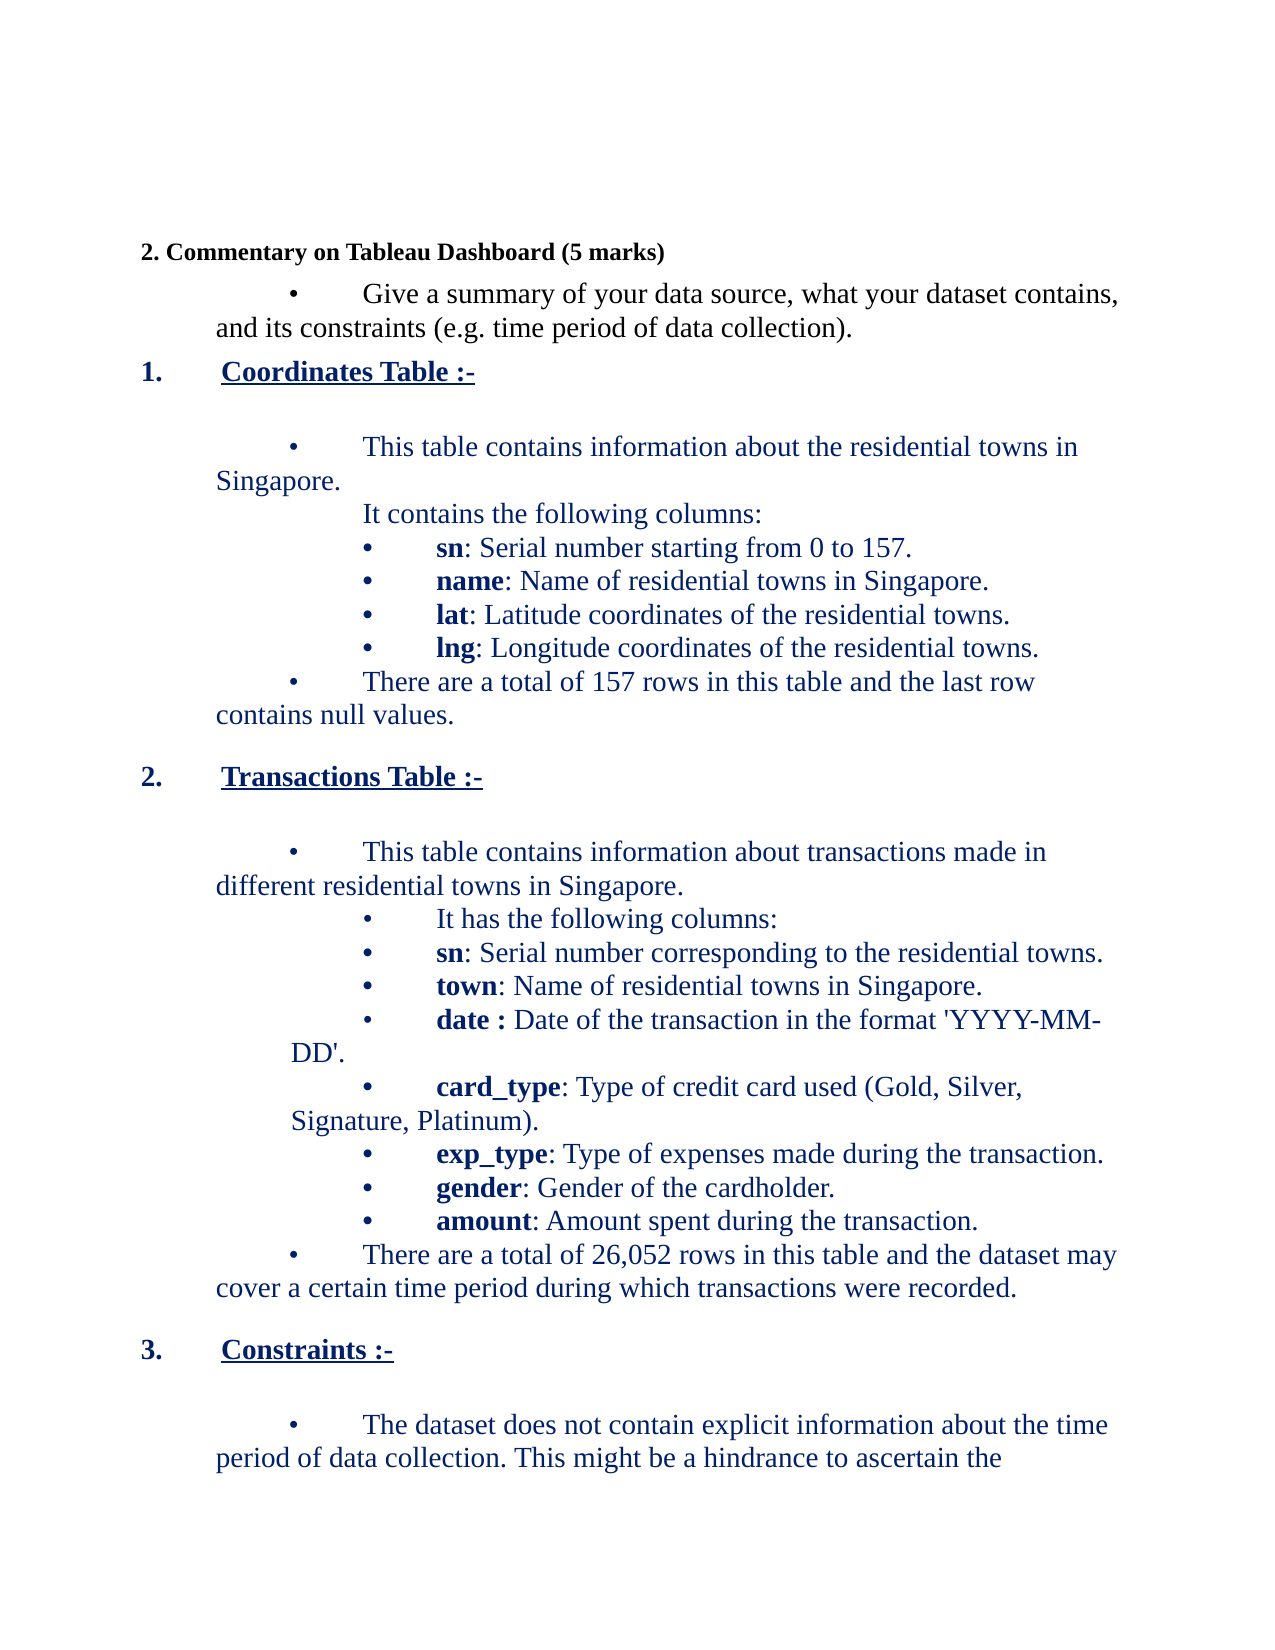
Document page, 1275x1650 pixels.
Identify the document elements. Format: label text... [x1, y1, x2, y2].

text • date : Date of the transaction in the format 'YYYY-MM-DD'. [291, 1004, 1125, 1071]
text • gender: Gender of the cardholder. [291, 1172, 1125, 1205]
text • There are a total of 26,052 rows in this table and the dataset may cover a certain time period during which transactions were recorded. [216, 1239, 1125, 1306]
text 2. Transactions Table :- [141, 761, 1125, 795]
text 2. Commentary on Tableau Dashboard (5 marks) [141, 239, 1125, 267]
text It contains the following columns: [291, 498, 1125, 531]
text • name: Name of residential towns in Singapore. [291, 565, 1125, 598]
text • sn: Serial number corresponding to the residential towns. [291, 937, 1125, 971]
text • exp_type: Type of expenses made during the transaction. [291, 1138, 1125, 1172]
text 3. Constraints :- [141, 1335, 1125, 1368]
text • Give a summary of your data source, what your dataset contains, and its constraints (e.g. time period of data collection). [216, 278, 1125, 345]
text • There are a total of 157 rows in this table and the last row contains null values. [216, 665, 1125, 732]
text • sn: Serial number starting from 0 to 157. [291, 531, 1125, 565]
text • lat: Latitude coordinates of the residential towns. [291, 598, 1125, 632]
text • card_type: Type of credit card used (Gold, Silver, Signature, Platinum). [291, 1071, 1125, 1138]
text • This table contains information about the residential towns in Singapore. [216, 431, 1125, 498]
text • amount: Amount spent during the transaction. [291, 1205, 1125, 1239]
text • town: Name of residential towns in Singapore. [291, 971, 1125, 1004]
text 1. Coordinates Table :- [141, 355, 1125, 389]
text • It has the following columns: [291, 903, 1125, 937]
text • lng: Longitude coordinates of the residential towns. [291, 632, 1125, 665]
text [216, 1410, 1125, 1477]
text • This table contains information about transactions made in different residential towns in Singapore. [216, 836, 1125, 903]
